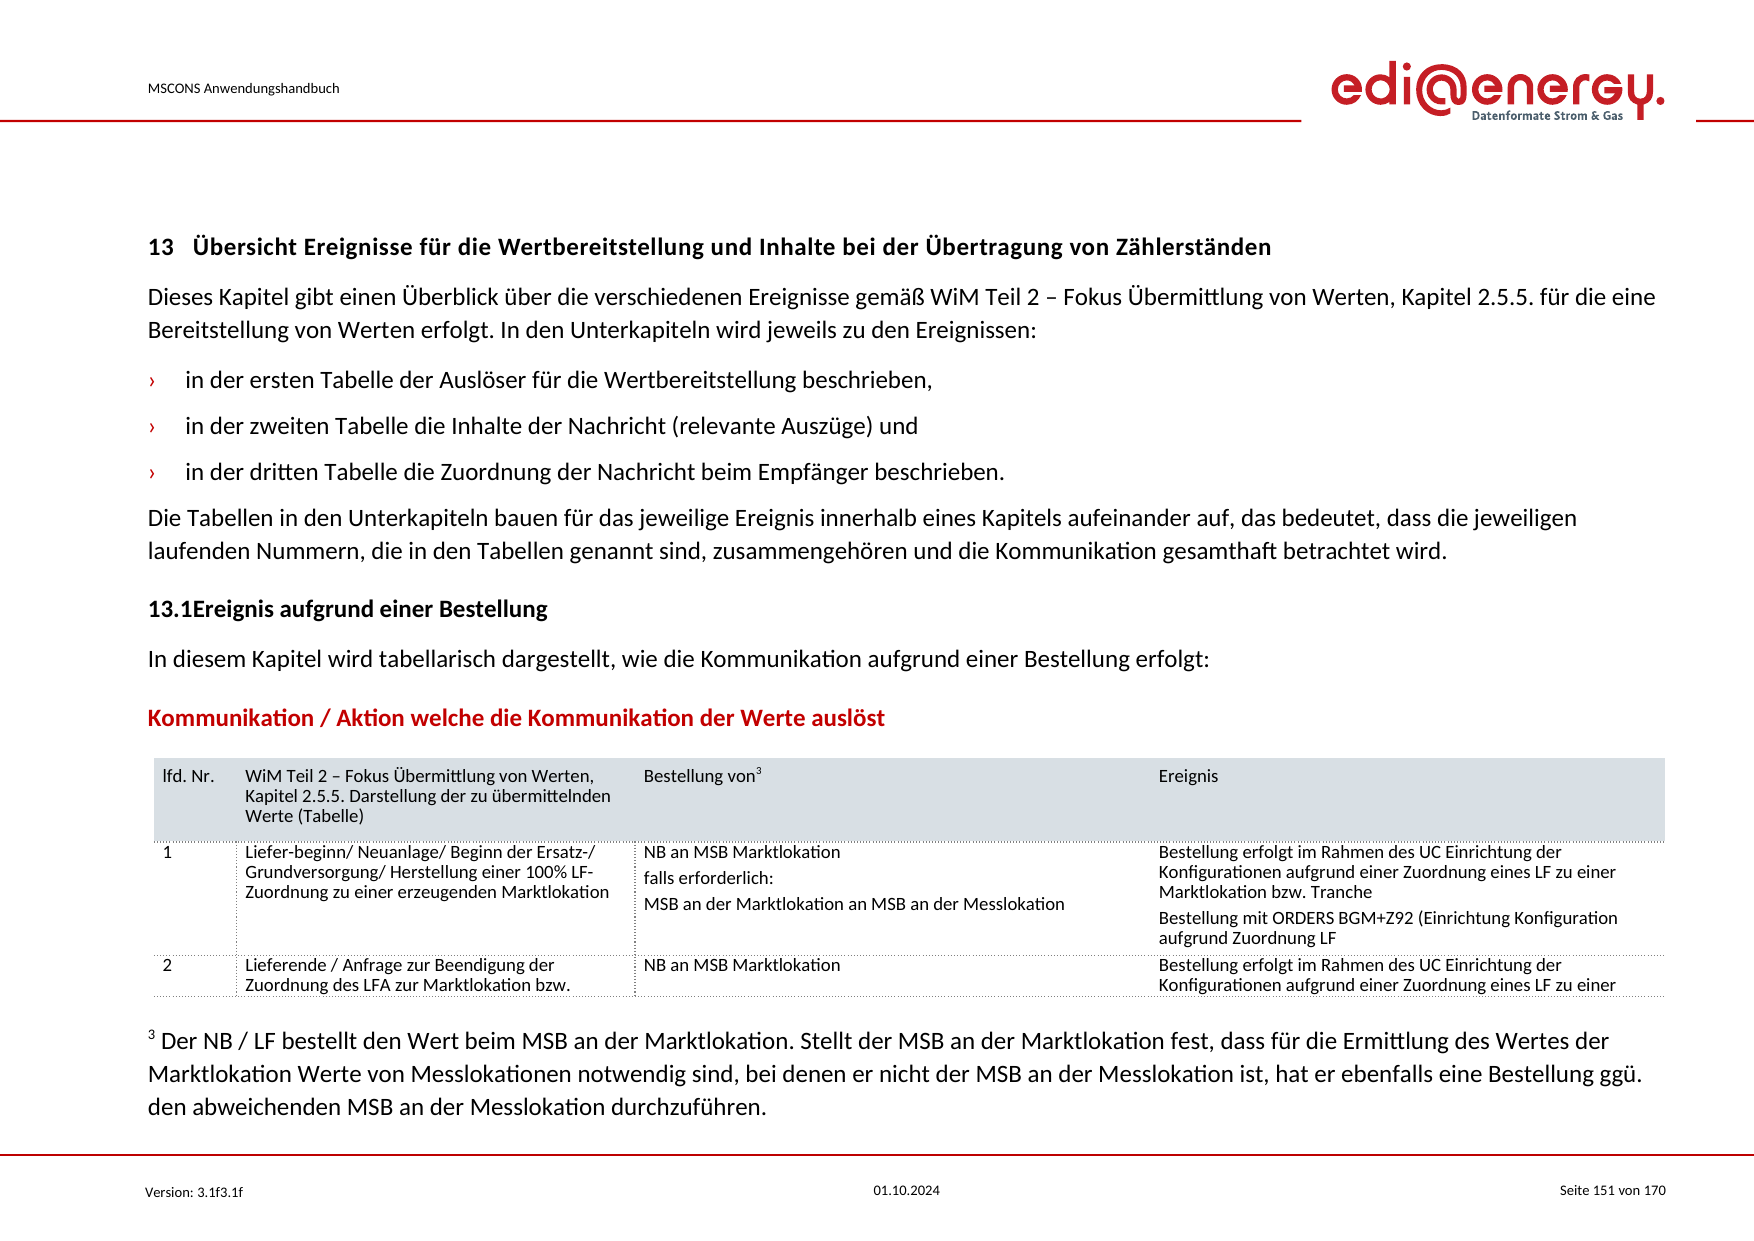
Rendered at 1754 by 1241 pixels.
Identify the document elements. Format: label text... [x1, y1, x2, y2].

subtitle Ereignis aufgrund einer Bestellung [148, 591, 1665, 624]
text Dieses Kapitel gibt einen Überblick über die verschiedenen Ereignisse gemäß WiM Teil 2 – Fokus Übermittlung von Werten, Kapitel 2.5.5. für die eine Bereitstellung von Werten erfolgt. In den Unterkapiteln wird jeweils zu den Ereignissen: [148, 278, 1665, 345]
text In diesem Kapitel wird tabellarisch dargestellt, wie die Kommunikation aufgrund einer Bestellung erfolgt: [148, 641, 1665, 674]
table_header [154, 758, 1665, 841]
list in der ersten Tabelle der Auslöser für die Wertbereitstellung beschrieben, [148, 362, 1665, 395]
text Kommunikation / Aktion welche die Kommunikation der Werte auslöst [148, 699, 1665, 732]
text Die Tabellen in den Unterkapiteln bauen für das jeweilige Ereignis innerhalb eines Kapitels aufeinander auf, das bedeutet, dass die jeweiligen laufenden Nummern, die in den Tabellen genannt sind, zusammengehören und die Kommunikation gesamthaft betrachtet wird. [148, 499, 1665, 566]
list in der zweiten Tabelle die Inhalte der Nachricht (relevante Auszüge) und [148, 407, 1665, 441]
list in der dritten Tabelle die Zuordnung der Nachricht beim Empfänger beschrieben. [148, 453, 1665, 487]
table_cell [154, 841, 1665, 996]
subtitle Übersicht Ereignisse für die Wertbereitstellung und Inhalte bei der Übertragung von Zählerständen [148, 228, 1665, 262]
